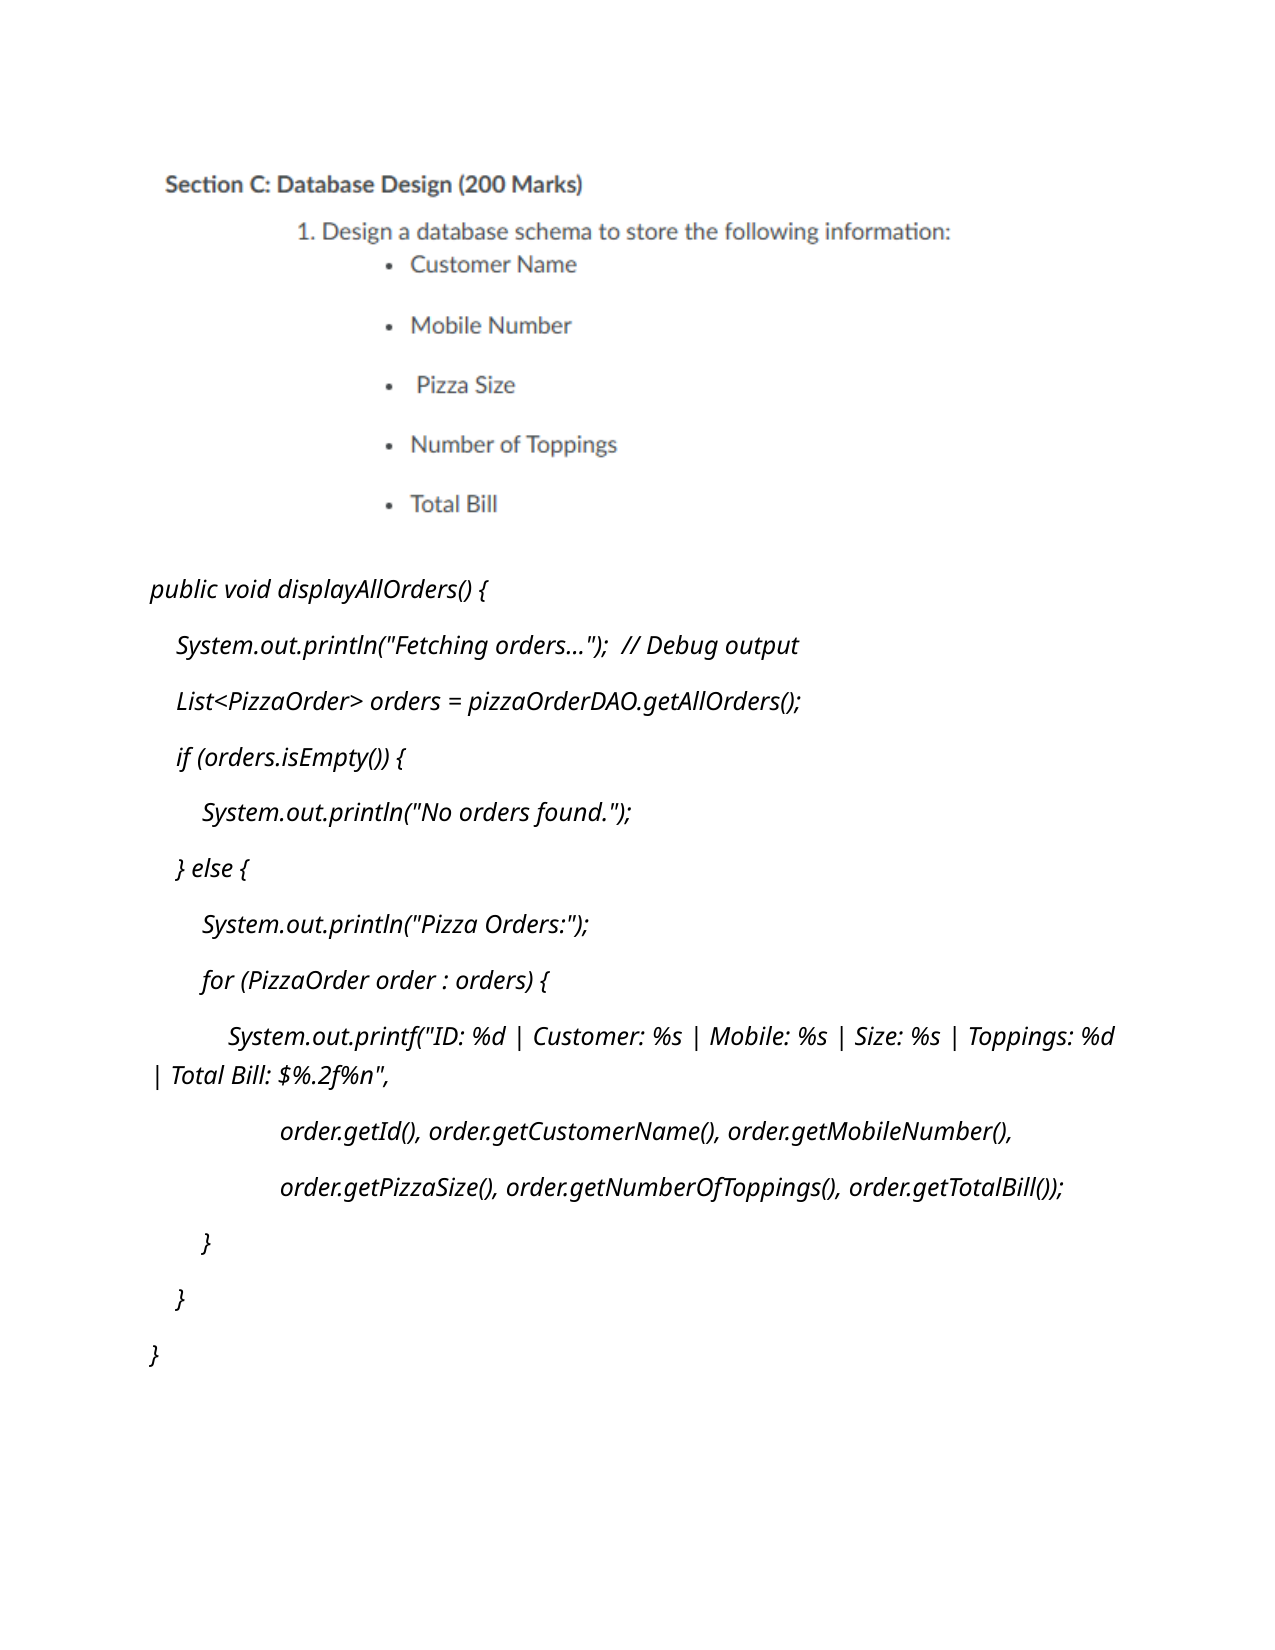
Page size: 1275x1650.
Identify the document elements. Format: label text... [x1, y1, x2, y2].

picture [150, 150, 1076, 550]
text public void displayAllOrders() { [150, 572, 1125, 606]
text System.out.println("Pizza Orders:"); [150, 907, 1125, 941]
text for (PizzaOrder order : orders) { [150, 963, 1125, 997]
text } [150, 1225, 1125, 1259]
text List<PizzaOrder> orders = pizzaOrderDAO.getAllOrders(); [150, 683, 1125, 717]
text } [150, 1281, 1125, 1315]
text System.out.println("No orders found."); [150, 795, 1125, 829]
text order.getId(), order.getCustomerName(), order.getMobileNumber(), [150, 1113, 1125, 1147]
text } [150, 1337, 1125, 1371]
text System.out.printf("ID: %d | Customer: %s | Mobile: %s | Size: %s | Toppings: %d | Total Bill: $%.2f%n", [150, 1018, 1125, 1092]
text System.out.println("Fetching orders..."); // Debug output [150, 628, 1125, 662]
text order.getPizzaSize(), order.getNumberOfToppings(), order.getTotalBill()); [150, 1169, 1125, 1203]
text if (orders.isEmpty()) { [150, 739, 1125, 773]
text } else { [150, 851, 1125, 885]
